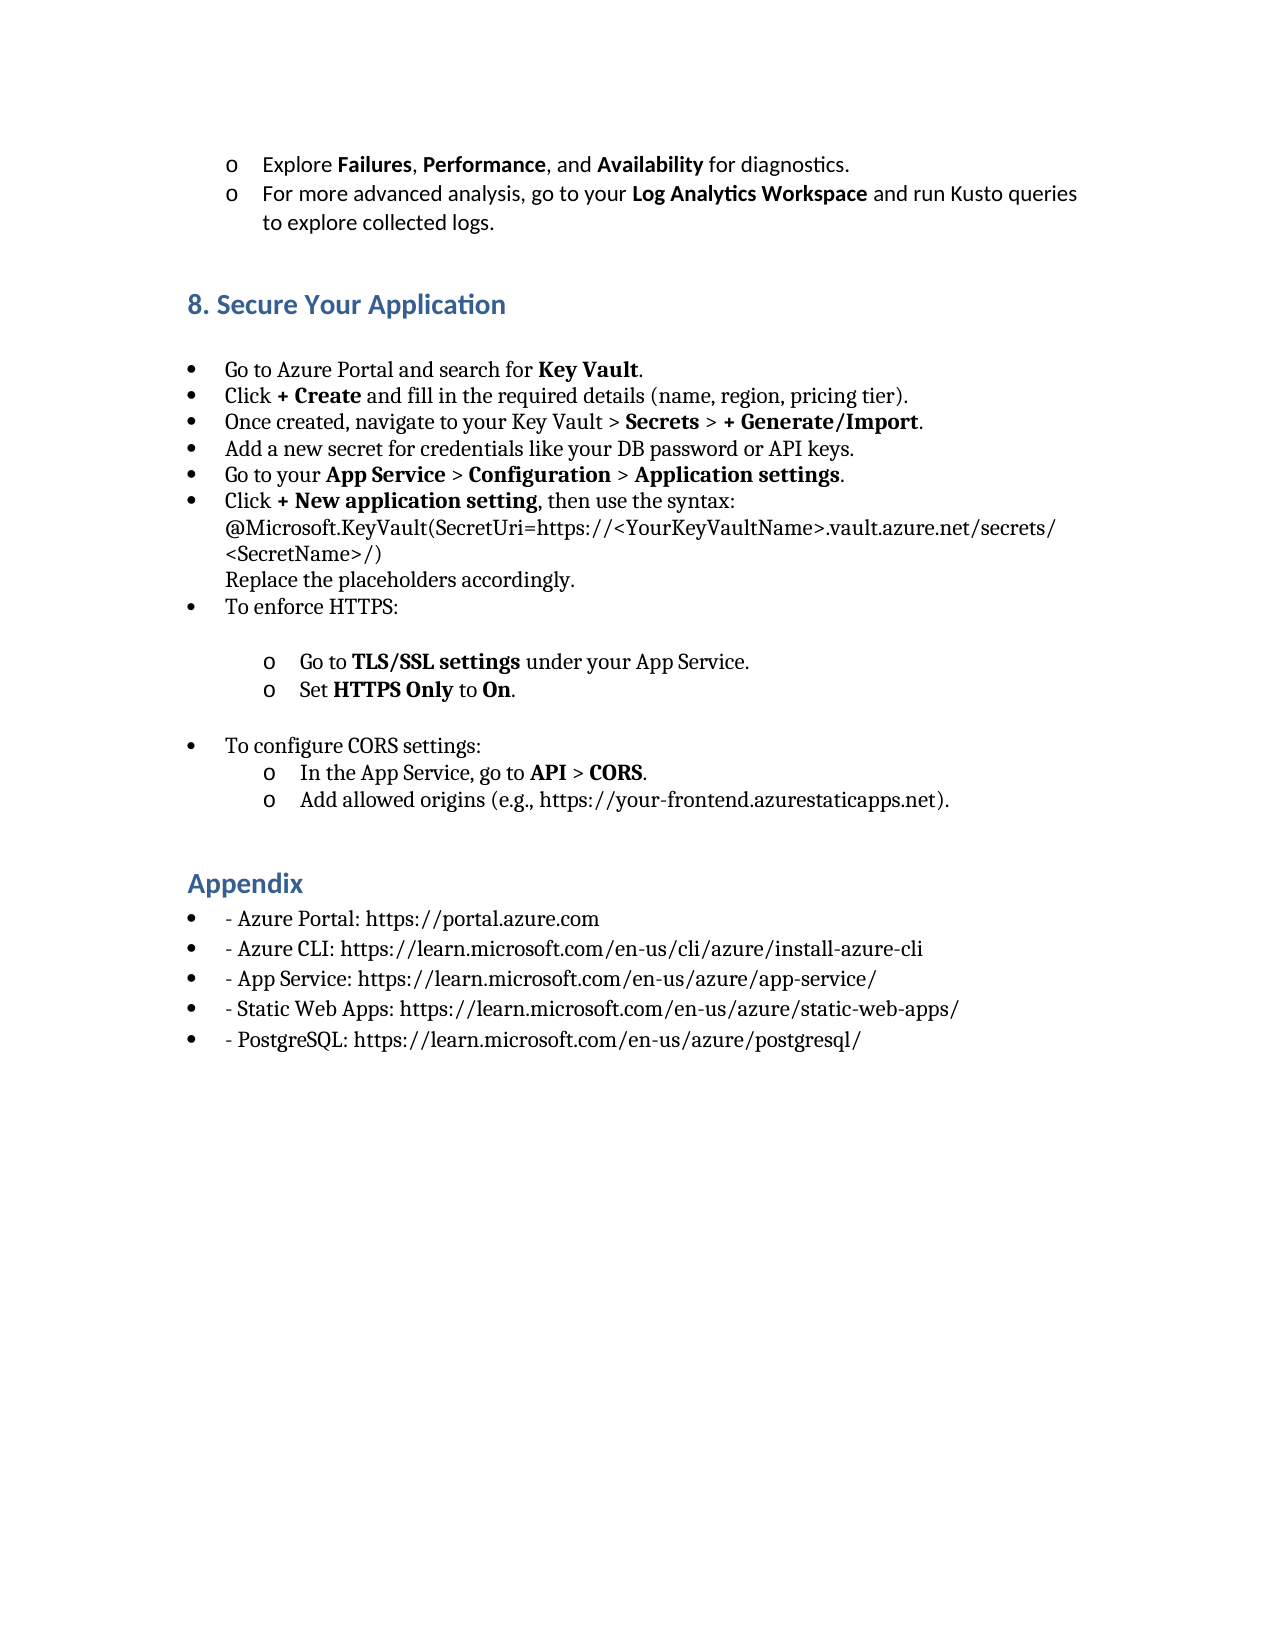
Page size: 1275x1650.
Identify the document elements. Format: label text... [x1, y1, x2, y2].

list Once created, navigate to your Key Vault > Secrets > + Generate/Import. [187, 409, 1087, 436]
list In the App Service, go to API > CORS. [262, 760, 1087, 787]
list Click + Create and fill in the required details (name, region, pricing tier). [187, 383, 1087, 409]
list For more advanced analysis, go to your Log Analytics Workspace and run Kusto queries to explore collected logs. [225, 179, 1087, 236]
list To configure CORS settings: [187, 733, 1087, 760]
subtitle Appendix [187, 865, 1087, 900]
list - Azure CLI: https://learn.microsoft.com/en-us/cli/azure/install-azure-cli [187, 936, 1087, 962]
list Go to Azure Portal and search for Key Vault. [187, 356, 1087, 383]
list - Azure Portal: https://portal.azure.com [187, 906, 1087, 932]
subtitle 8. Secure Your Application [187, 286, 1087, 322]
list - Static Web Apps: https://learn.microsoft.com/en-us/azure/static-web-apps/ [187, 996, 1087, 1023]
list Set HTTPS Only to On. [262, 677, 1087, 704]
list Click + New application setting, then use the syntax: @Microsoft.KeyVault(SecretUri=https://<YourKeyVaultName>.vault.azure.net/secrets/<SecretName>/) Replace the placeholders accordingly. [187, 488, 1087, 594]
list Add a new secret for credentials like your DB password or API keys. [187, 436, 1087, 462]
list Go to your App Service > Configuration > Application settings. [187, 462, 1087, 488]
list To enforce HTTPS: [187, 594, 1087, 620]
list Explore Failures, Performance, and Availability for diagnostics. [225, 150, 1087, 179]
list - App Service: https://learn.microsoft.com/en-us/azure/app-service/ [187, 966, 1087, 992]
list - PostgreSQL: https://learn.microsoft.com/en-us/azure/postgresql/ [187, 1026, 1087, 1053]
list Add allowed origins (e.g., https://your-frontend.azurestaticapps.net). [262, 787, 1087, 815]
list Go to TLS/SSL settings under your App Service. [262, 649, 1087, 677]
